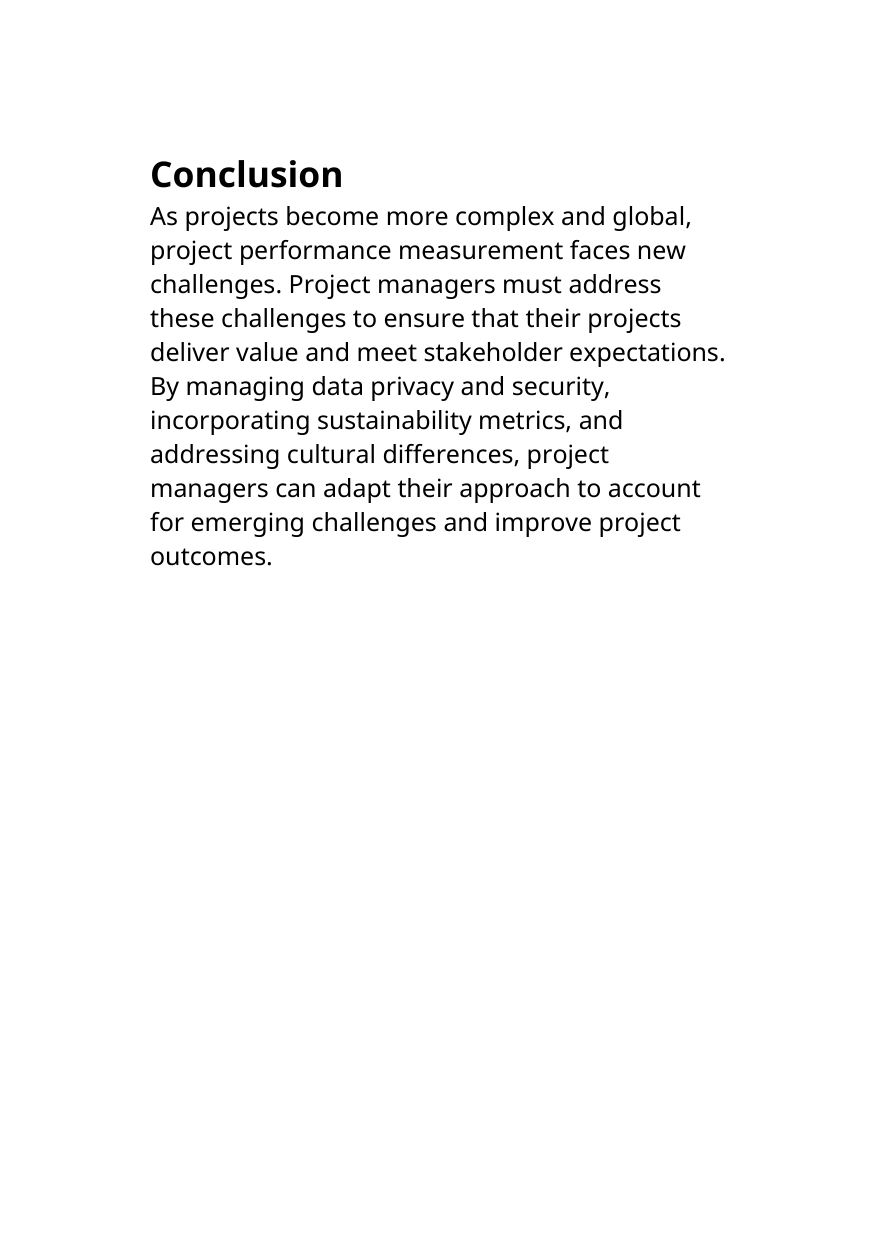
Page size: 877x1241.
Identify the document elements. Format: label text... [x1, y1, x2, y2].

text As projects become more complex and global, project performance measurement faces new challenges. Project managers must address these challenges to ensure that their projects deliver value and meet stakeholder expectations. By managing data privacy and security, incorporating sustainability metrics, and addressing cultural differences, project managers can adapt their approach to account for emerging challenges and improve project outcomes. [150, 198, 727, 573]
subtitle Conclusion [150, 150, 727, 198]
